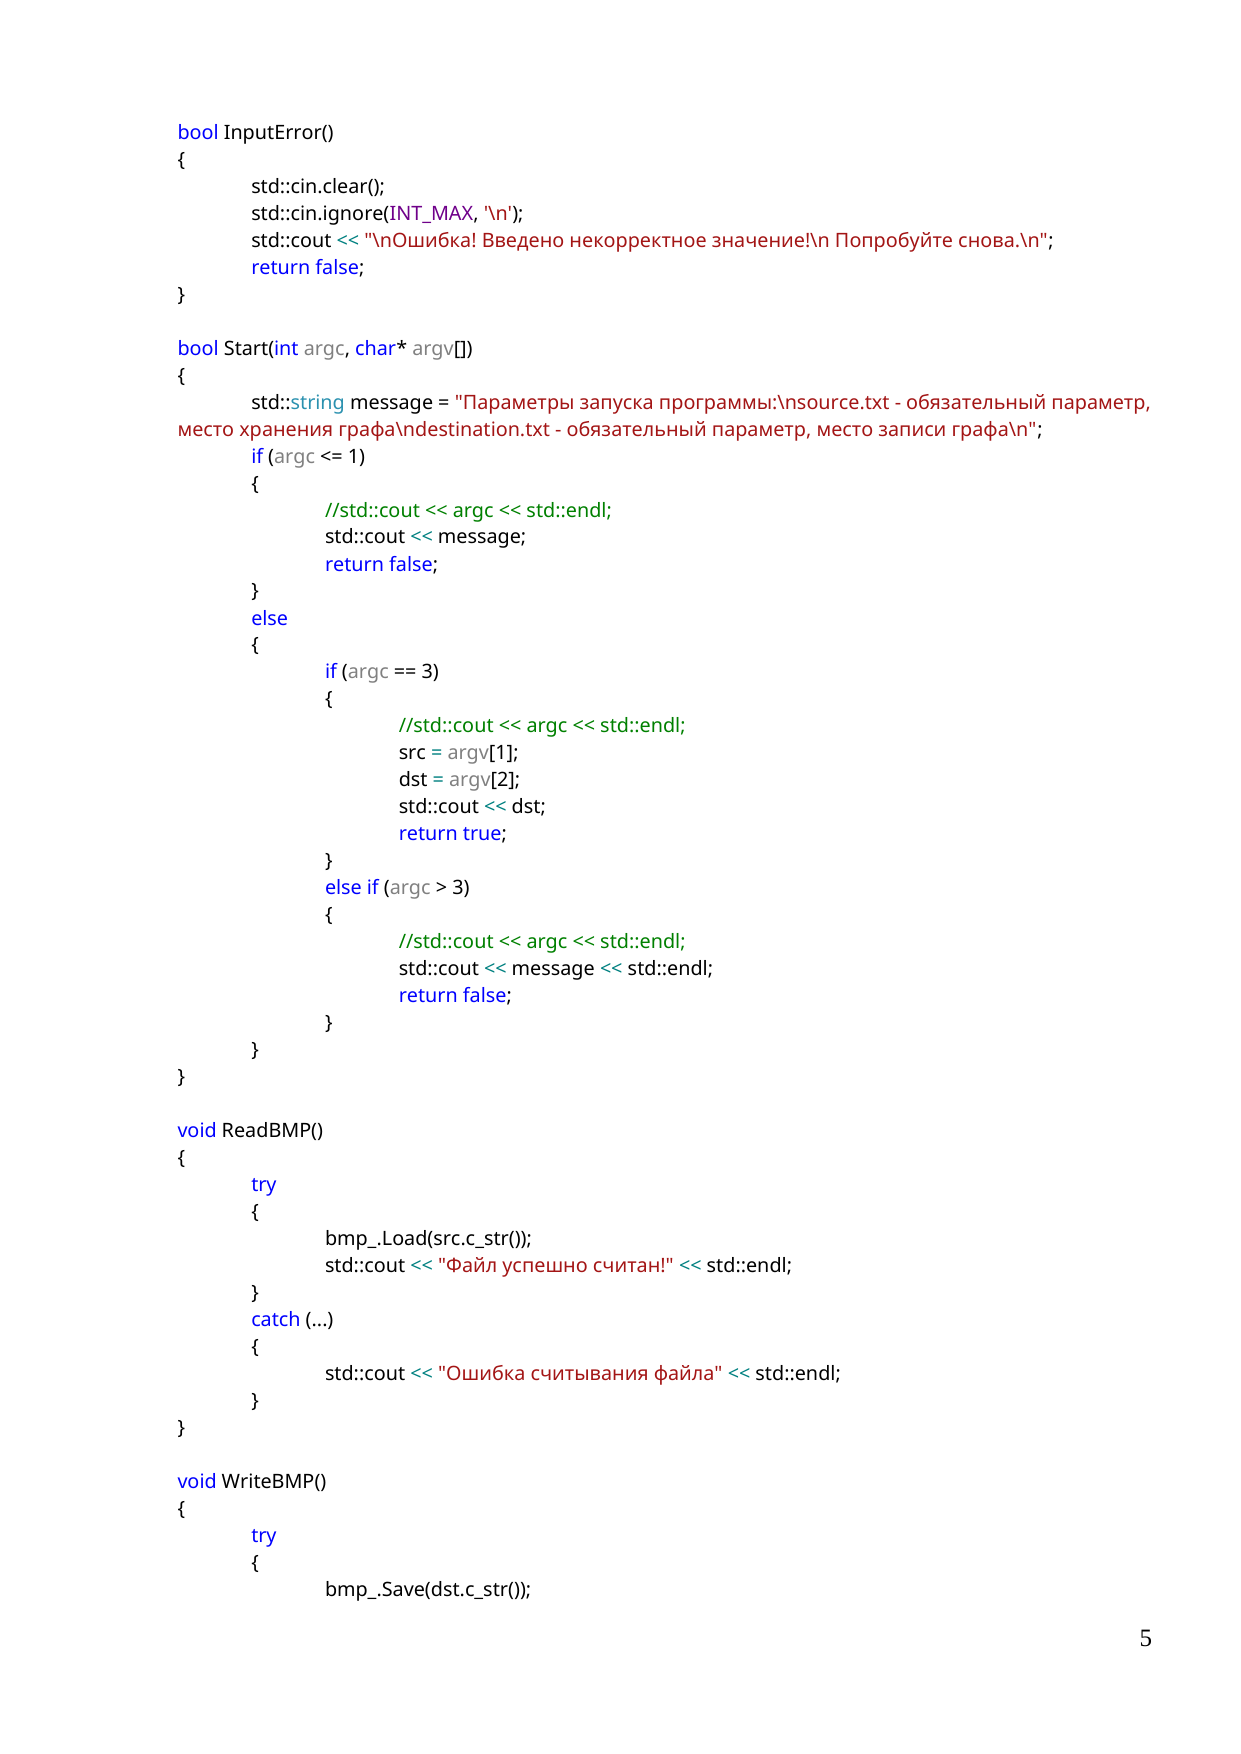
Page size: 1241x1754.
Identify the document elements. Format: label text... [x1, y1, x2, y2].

text } [177, 1413, 1152, 1440]
text } [177, 1035, 1152, 1062]
text { [177, 1143, 1152, 1170]
text { [177, 901, 1152, 927]
text std::cin.ignore(INT_MAX, '\n'); [177, 199, 1152, 226]
text catch (...) [177, 1305, 1152, 1332]
text { [177, 361, 1152, 388]
text bmp_.Save(dst.c_str()); [177, 1575, 1152, 1602]
text { [177, 1494, 1152, 1521]
text } [177, 1278, 1152, 1305]
text { [177, 1548, 1152, 1575]
text //std::cout << argc << std::endl; [177, 927, 1152, 954]
text bmp_.Load(src.c_str()); [177, 1224, 1152, 1251]
text std::string message = "Параметры запуска программы:\nsource.txt - обязательный параметр, место хранения графа\ndestination.txt - обязательный параметр, место записи графа\n"; [177, 388, 1152, 442]
text return false; [177, 550, 1152, 577]
text return false; [177, 981, 1152, 1008]
text if (argc <= 1) [177, 442, 1152, 469]
text } [177, 1386, 1152, 1413]
text { [177, 145, 1152, 172]
text } [177, 1008, 1152, 1035]
text { [177, 685, 1152, 712]
text } [177, 280, 1152, 307]
text } [177, 847, 1152, 873]
text void ReadBMP() [177, 1116, 1152, 1143]
text else if (argc > 3) [177, 873, 1152, 901]
text std::cout << "\nОшибка! Введено некорректное значение!\n Попробуйте снова.\n"; [177, 226, 1152, 253]
text if (argc == 3) [177, 658, 1152, 685]
text std::cout << "Файл успешно считан!" << std::endl; [177, 1251, 1152, 1278]
text std::cout << "Ошибка считывания файла" << std::endl; [177, 1359, 1152, 1386]
text std::cin.clear(); [177, 172, 1152, 199]
text //std::cout << argc << std::endl; [177, 496, 1152, 523]
text { [177, 469, 1152, 496]
text std::cout << message; [177, 523, 1152, 550]
text bool InputError() [177, 118, 1152, 145]
text std::cout << message << std::endl; [177, 954, 1152, 981]
text return false; [177, 253, 1152, 280]
text void WriteBMP() [177, 1467, 1152, 1494]
text return true; [177, 819, 1152, 847]
text std::cout << dst; [177, 793, 1152, 819]
text src = argv[1]; [177, 739, 1152, 766]
text } [177, 1062, 1152, 1089]
text else [177, 604, 1152, 631]
text try [177, 1521, 1152, 1548]
text { [177, 1332, 1152, 1359]
text dst = argv[2]; [177, 766, 1152, 793]
text bool Start(int argc, char* argv[]) [177, 334, 1152, 361]
text { [177, 631, 1152, 658]
text { [177, 1197, 1152, 1224]
text //std::cout << argc << std::endl; [177, 712, 1152, 739]
text try [177, 1170, 1152, 1197]
text } [177, 577, 1152, 604]
